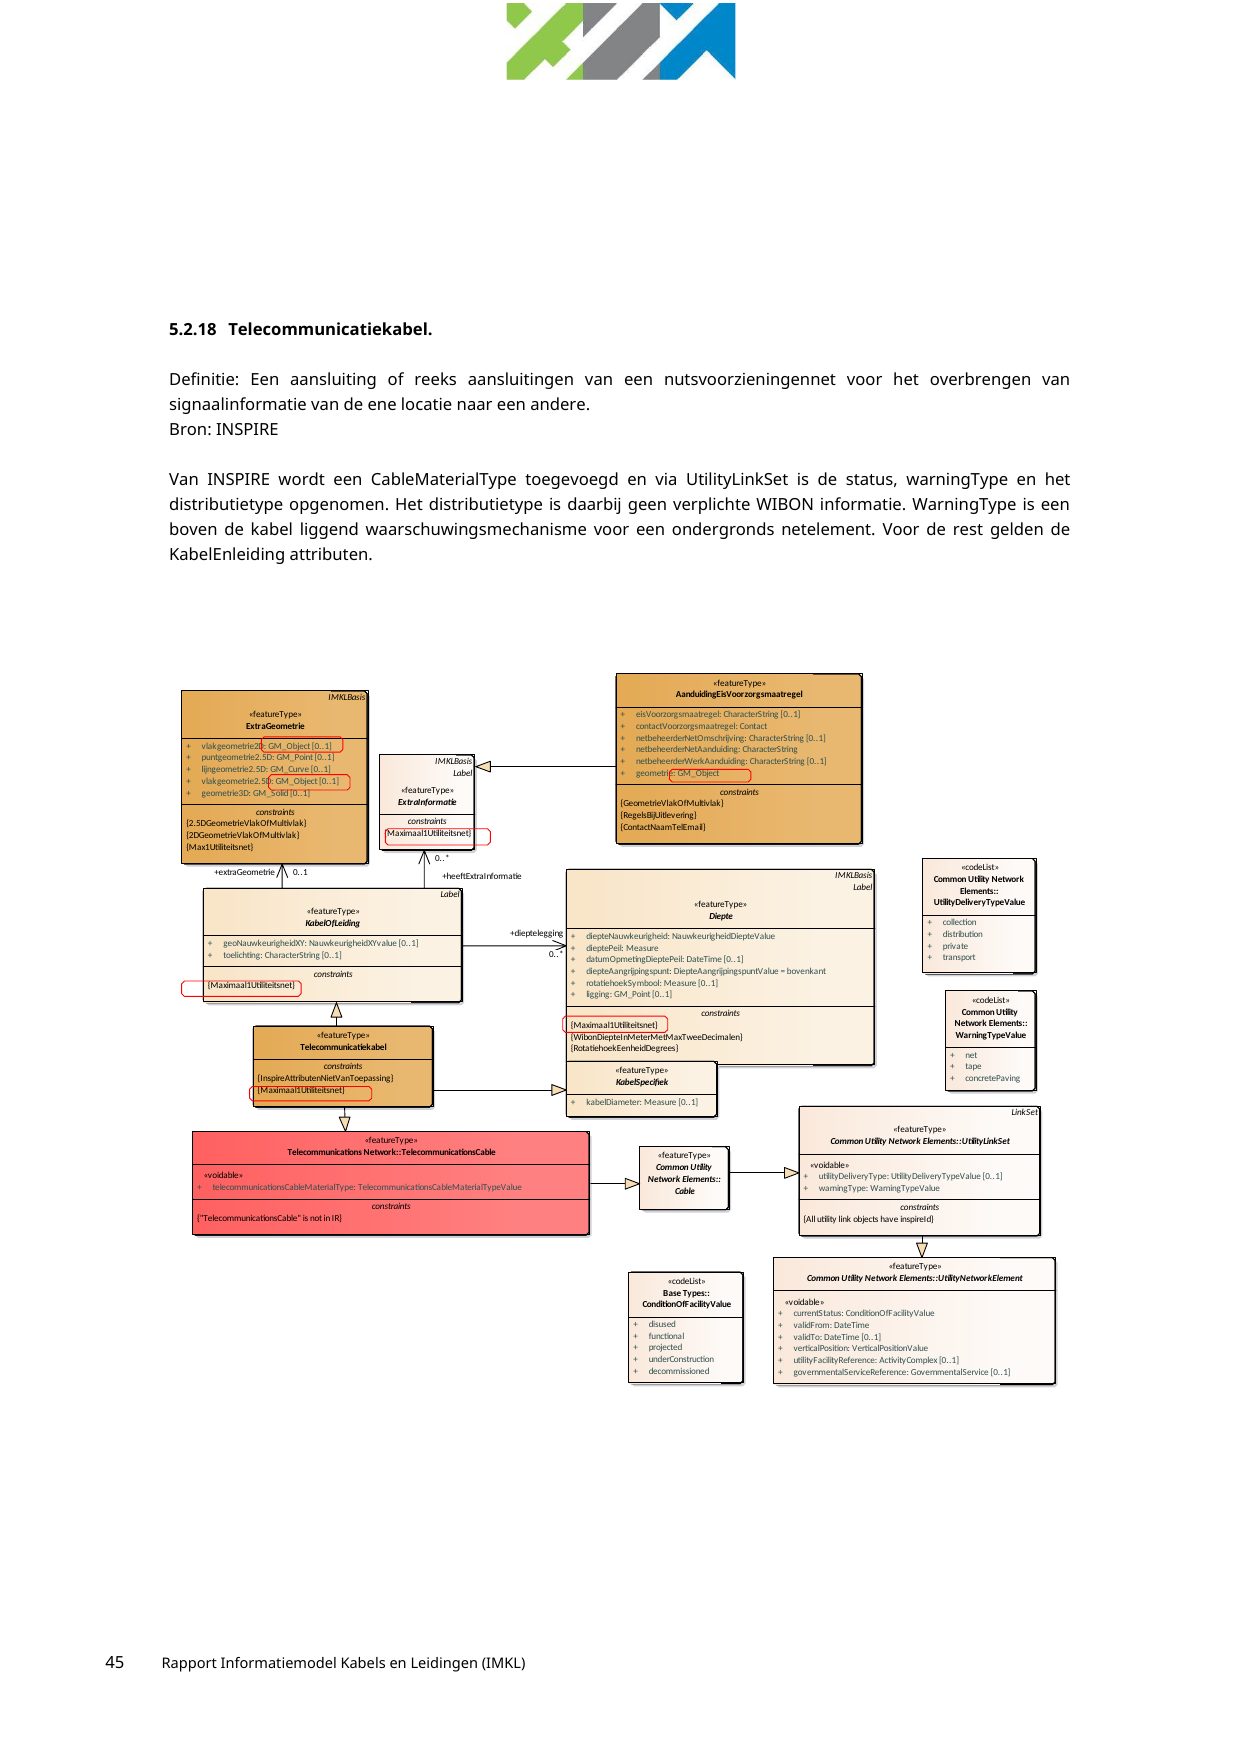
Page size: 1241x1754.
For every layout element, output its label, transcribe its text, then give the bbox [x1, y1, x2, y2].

picture [677, 50, 736, 80]
text Van INSPIRE wordt een CableMaterialType toegevoegd en via UtilityLinkSet is de status, warningType en het distributietype opgenomen. Het distributietype is daarbij geen verplichte WIBON informatie. WarningType is een boven de kabel liggend waarschuwingsmechanisme voor een ondergronds netelement. Voor de rest gelden de KabelEnleiding attributen. [169, 466, 1071, 566]
text Definitie: Een aansluiting of reeks aansluitingen van een nutsvoorzieningennet voor het overbrengen van signaalinformatie van de ene locatie naar een andere. [169, 366, 1071, 416]
text Telecommunicatiekabel. [169, 316, 1071, 341]
text Bron: INSPIRE [169, 416, 1071, 441]
picture [506, 3, 718, 80]
